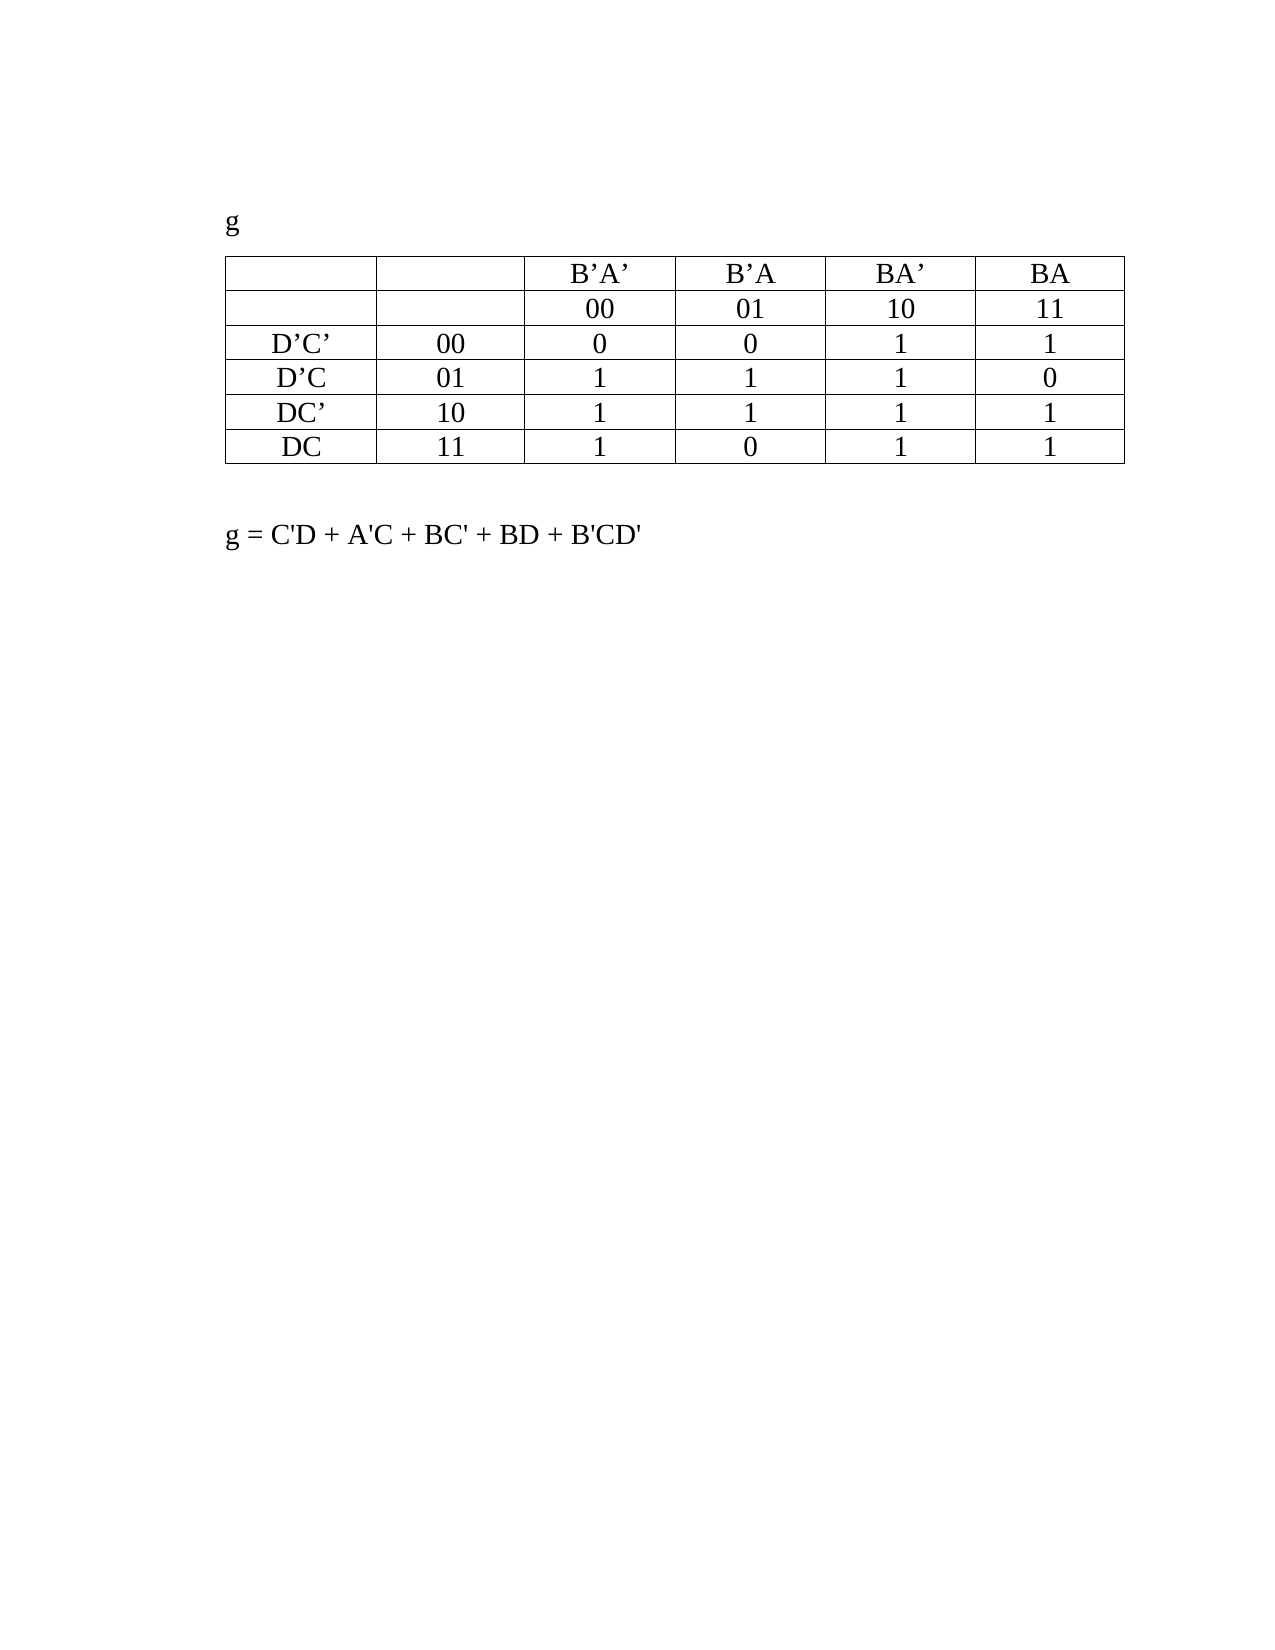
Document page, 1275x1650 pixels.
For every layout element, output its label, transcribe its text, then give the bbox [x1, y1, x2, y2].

table_cell 1 [976, 430, 1124, 463]
table_cell [377, 291, 524, 325]
table_cell 1 [826, 326, 975, 359]
text g = C'D + A'C + BC' + BD + B'CD' [225, 517, 1125, 551]
table_cell 00 [377, 326, 524, 359]
table_cell 0 [676, 326, 825, 359]
table_cell DC [226, 430, 376, 463]
table_header BA’ [826, 257, 975, 290]
table_cell [226, 291, 376, 325]
table_cell 0 [676, 430, 825, 463]
table_cell 10 [826, 291, 975, 325]
table_cell 1 [676, 360, 825, 394]
table_header [226, 257, 376, 290]
table_cell 01 [377, 360, 524, 394]
table_cell 1 [976, 395, 1124, 428]
table_cell 1 [826, 360, 975, 394]
table_cell DC’ [226, 395, 376, 428]
table_cell 10 [377, 395, 524, 428]
table_cell 1 [676, 395, 825, 428]
table_cell D’C’ [226, 326, 376, 359]
table_header [377, 257, 524, 290]
table_cell 01 [676, 291, 825, 325]
table_cell D’C [226, 360, 376, 394]
text g [150, 203, 1125, 236]
table_header BA [976, 257, 1124, 290]
table_cell 00 [525, 291, 675, 325]
table_cell 0 [976, 360, 1124, 394]
table_cell 1 [826, 430, 975, 463]
table_cell 1 [525, 395, 675, 428]
table_cell 0 [525, 326, 675, 359]
table_cell 1 [525, 360, 675, 394]
table_cell 11 [976, 291, 1124, 325]
table_cell 11 [377, 430, 524, 463]
table_header B’A’ [525, 257, 675, 290]
table_cell 1 [525, 430, 675, 463]
table_cell 1 [826, 395, 975, 428]
table_cell 1 [976, 326, 1124, 359]
table_header B’A [676, 257, 825, 290]
